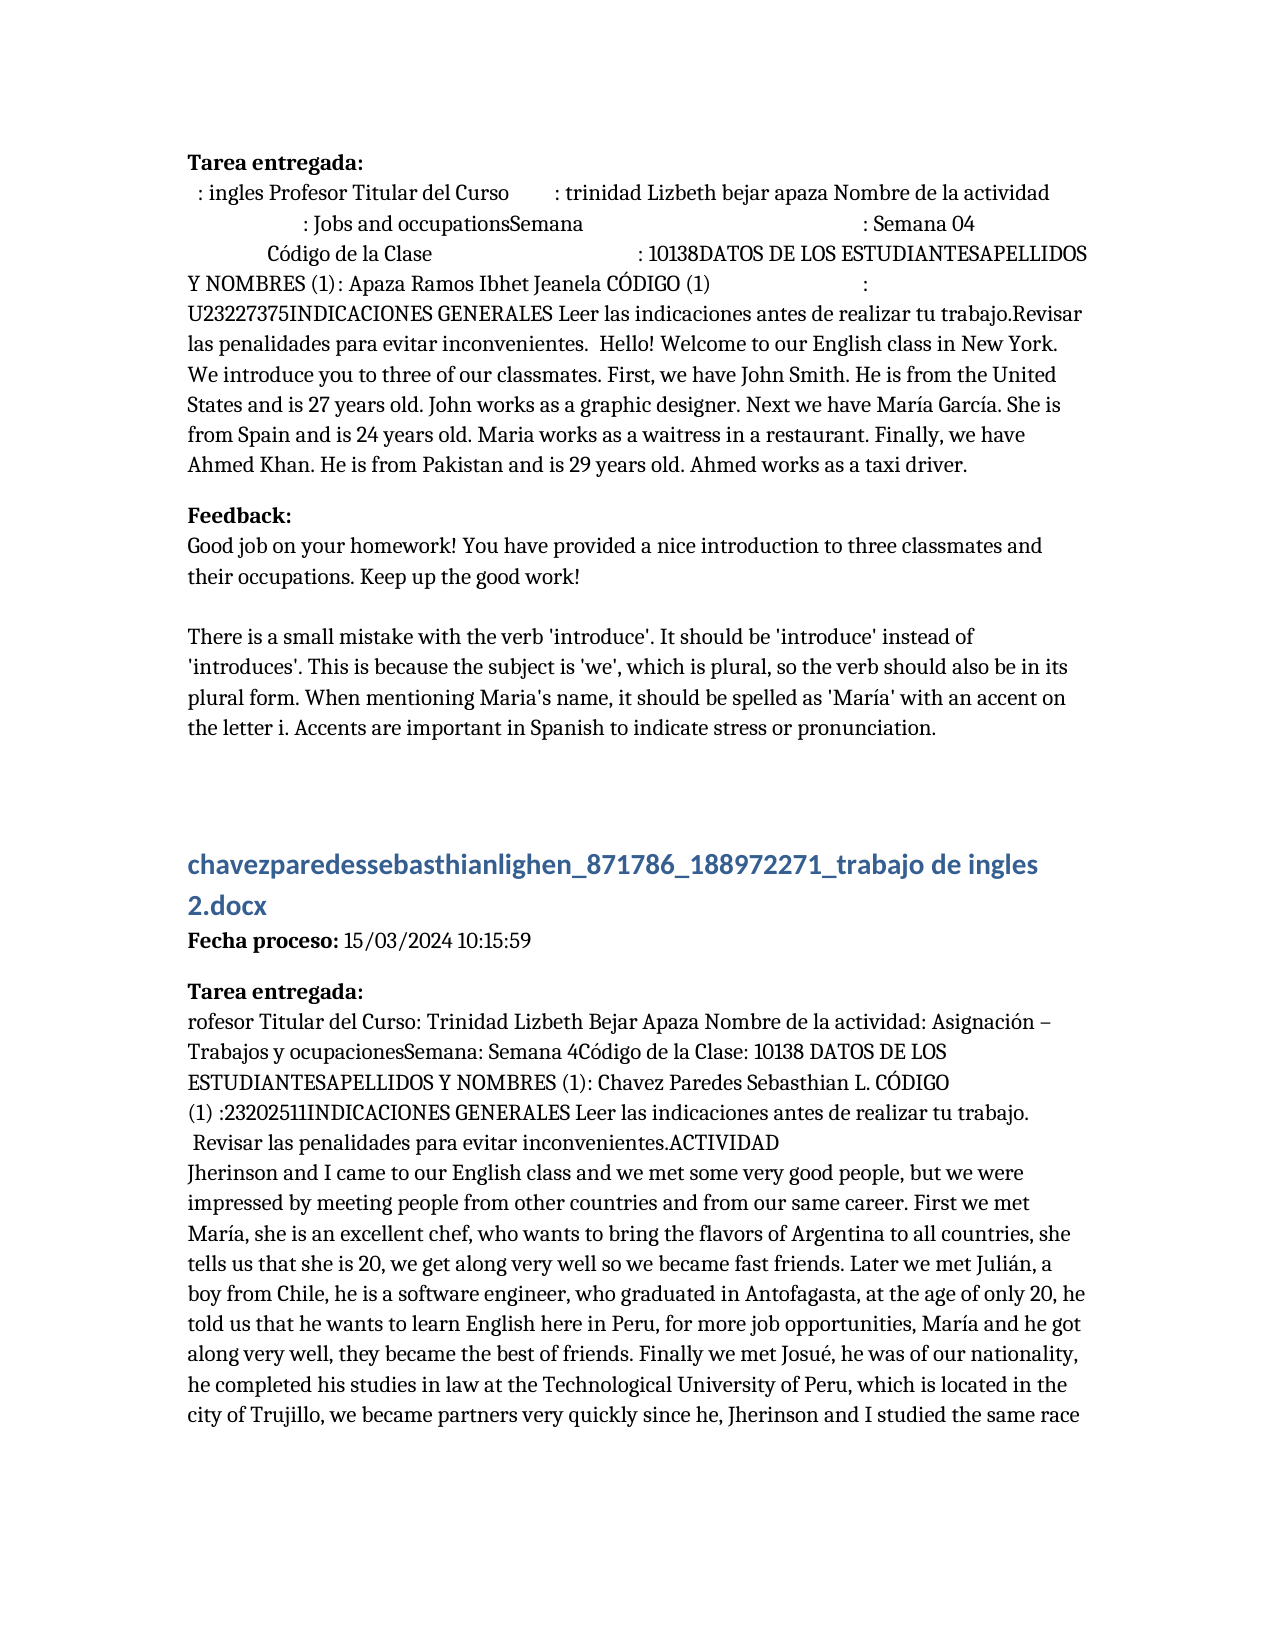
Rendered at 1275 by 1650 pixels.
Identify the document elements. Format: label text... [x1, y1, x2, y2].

text Tarea entregada: : ingles Profesor Titular del Curso : trinidad Lizbeth bejar apaza Nombre de la actividad : Jobs and occupationsSemana : Semana 04 Código de la Clase : 10138DATOS DE LOS ESTUDIANTESAPELLIDOS Y NOMBRES (1) : Apaza Ramos Ibhet Jeanela CÓDIGO (1) : U23227375INDICACIONES GENERALES Leer las indicaciones antes de realizar tu trabajo.Revisar las penalidades para evitar inconvenientes. Hello! Welcome to our English class in New York. We introduce you to three of our classmates. First, we have John Smith. He is from the United States and is 27 years old. John works as a graphic designer. Next we have María García. She is from Spain and is 24 years old. Maria works as a waitress in a restaurant. Finally, we have Ahmed Khan. He is from Pakistan and is 29 years old. Ahmed works as a taxi driver. [187, 150, 1087, 478]
subtitle chavezparedessebasthianlighen_871786_188972271_trabajo de ingles 2.docx [187, 846, 1087, 922]
text Feedback: Good job on your homework! You have provided a nice introduction to three classmates and their occupations. Keep up the good work! There is a small mistake with the verb 'introduce'. It should be 'introduce' instead of 'introduces'. This is because the subject is 'we', which is plural, so the verb should also be in its plural form. When mentioning Maria's name, it should be spelled as 'María' with an accent on the letter i. Accents are important in Spanish to indicate stress or pronunciation. [187, 503, 1087, 741]
text Fecha proceso: 15/03/2024 10:15:59 [187, 928, 1087, 954]
text Tarea entregada: rofesor Titular del Curso: Trinidad Lizbeth Bejar Apaza Nombre de la actividad: Asignación – Trabajos y ocupacionesSemana: Semana 4Código de la Clase: 10138 DATOS DE LOS ESTUDIANTESAPELLIDOS Y NOMBRES (1): Chavez Paredes Sebasthian L. CÓDIGO (1) :23202511INDICACIONES GENERALES Leer las indicaciones antes de realizar tu trabajo. Revisar las penalidades para evitar inconvenientes.ACTIVIDAD Jherinson and I came to our English class and we met some very good people, but we were impressed by meeting people from other countries and from our same career. First we met María, she is an excellent chef, who wants to bring the flavors of Argentina to all countries, she tells us that she is 20, we get along very well so we became fast friends. Later we met Julián, a boy from Chile, he is a software engineer, who graduated in Antofagasta, at the age of only 20, he told us that he wants to learn English here in Peru, for more job opportunities, María and he got along very well, they became the best of friends. Finally we met Josué, he was of our nationality, he completed his studies in law at the Technological University of Peru, which is located in the city of Trujillo, we became partners very quickly since he, Jherinson and I studied the same race [187, 979, 1087, 1428]
